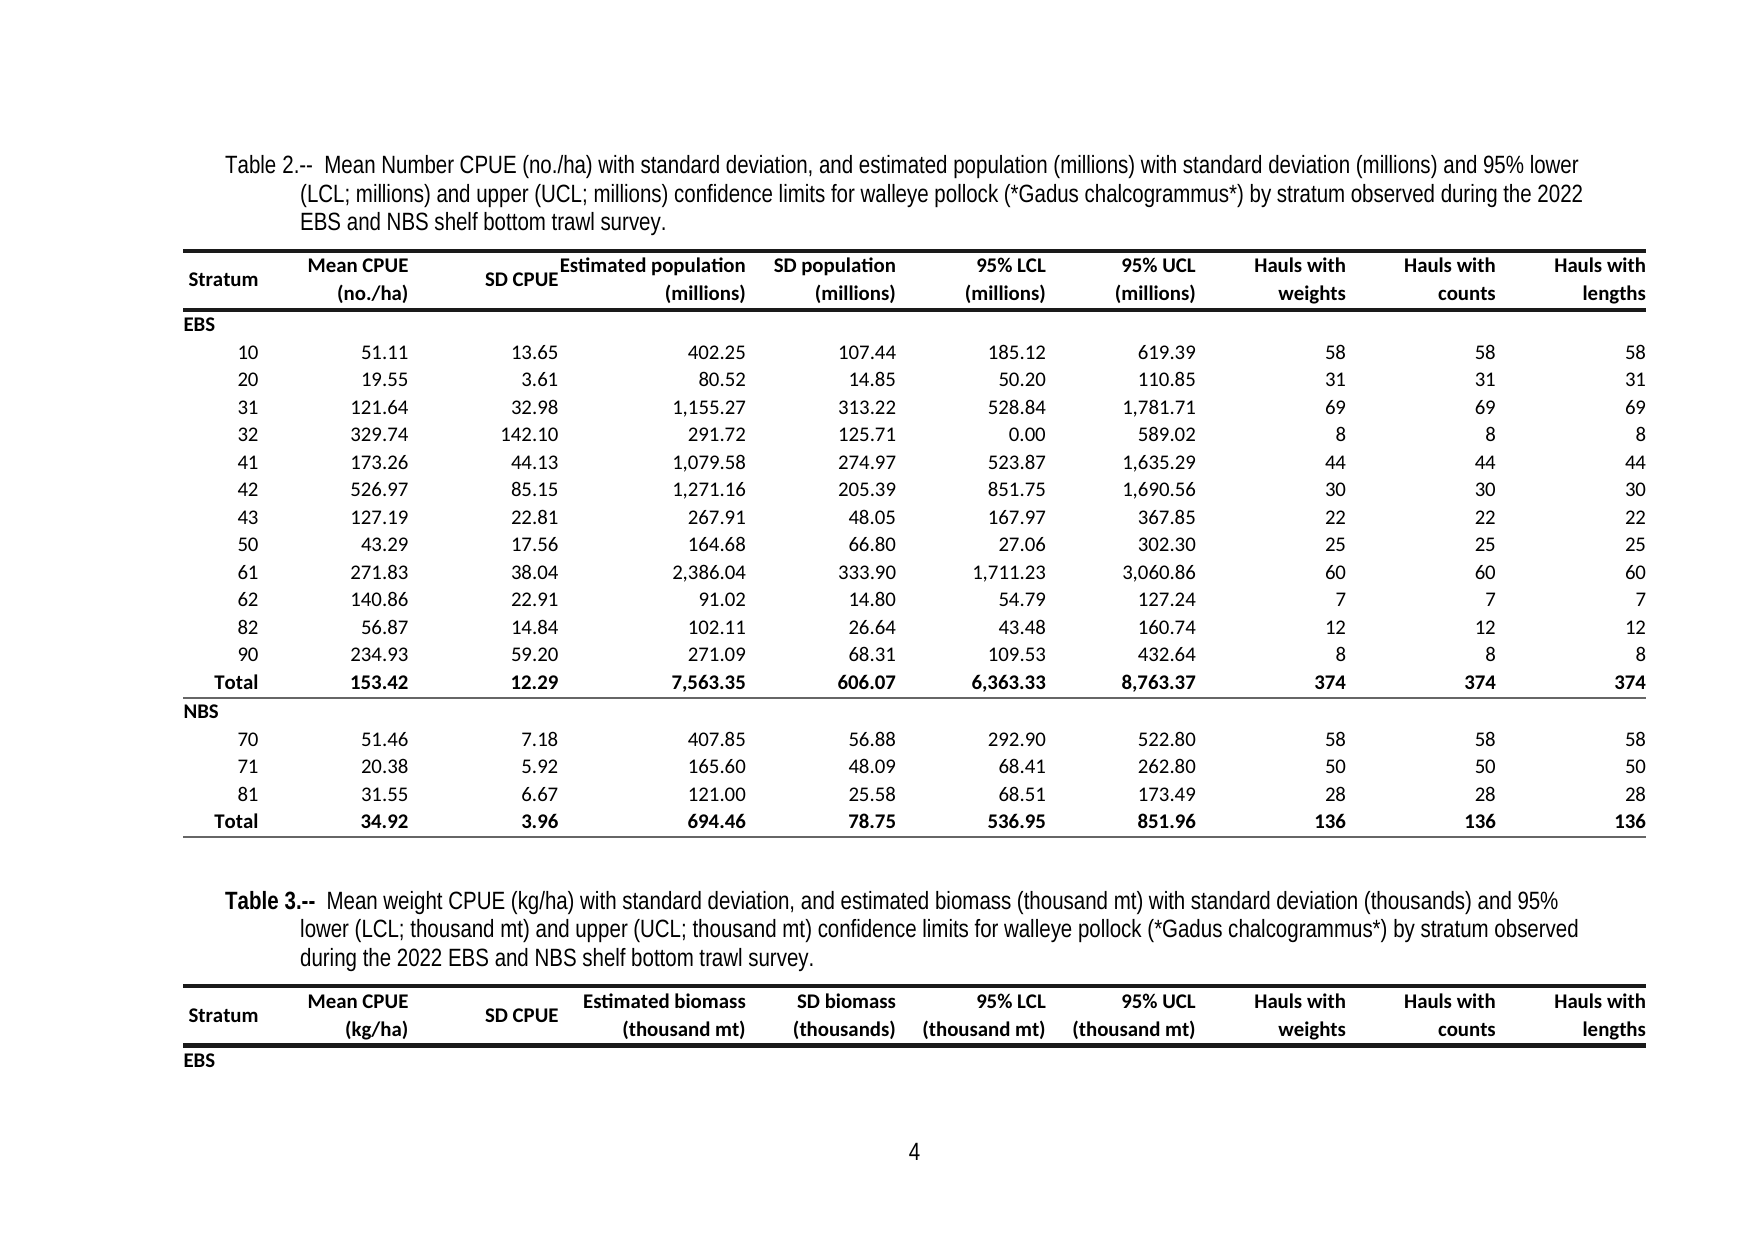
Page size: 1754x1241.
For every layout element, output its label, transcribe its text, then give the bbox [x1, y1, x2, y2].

table_cell 367.85 [1046, 504, 1196, 532]
table_cell 50 [183, 532, 258, 559]
table_cell 8,763.37 [1046, 669, 1196, 697]
table_cell 8 [1496, 642, 1646, 669]
table_cell 313.22 [746, 394, 896, 422]
table_cell NBS [183, 699, 1646, 726]
table_cell 69 [1196, 394, 1346, 422]
table_cell 50.20 [896, 367, 1046, 394]
table_cell 102.11 [558, 614, 746, 642]
table_cell 22 [1196, 504, 1346, 532]
table_cell 526.97 [258, 477, 408, 504]
table_cell 7 [1346, 587, 1496, 614]
table_cell 59.20 [408, 642, 558, 669]
table_cell 7 [1496, 587, 1646, 614]
table_cell 8 [1196, 422, 1346, 449]
table_cell 374 [1196, 669, 1346, 697]
table_cell 127.19 [258, 504, 408, 532]
table_cell 7 [1196, 587, 1346, 614]
table_cell 136 [1496, 809, 1646, 836]
table_cell 851.96 [1046, 809, 1196, 836]
table_cell 20 [183, 367, 258, 394]
table_cell 69 [1496, 394, 1646, 422]
table_cell 302.30 [1046, 532, 1196, 559]
table_cell 30 [1496, 477, 1646, 504]
table_cell 17.56 [408, 532, 558, 559]
table_cell 271.83 [258, 559, 408, 587]
table_cell 12 [1496, 614, 1646, 642]
table_cell 1,271.16 [558, 477, 746, 504]
table_cell 109.53 [896, 642, 1046, 669]
table_cell 8 [1346, 422, 1496, 449]
table_header 95% UCL (millions) [1046, 253, 1196, 307]
table_cell 31 [1346, 367, 1496, 394]
table_cell 51.46 [258, 726, 408, 754]
table_cell 12.29 [408, 669, 558, 697]
table_cell 38.04 [408, 559, 558, 587]
table_cell 140.86 [258, 587, 408, 614]
table_cell Total [183, 809, 258, 836]
table_cell 50 [1196, 754, 1346, 781]
table_cell 292.90 [896, 726, 1046, 754]
table_cell 48.05 [746, 504, 896, 532]
table_cell 13.65 [408, 339, 558, 367]
table_cell 160.74 [1046, 614, 1196, 642]
table_cell 58 [1496, 339, 1646, 367]
table_cell 28 [1496, 781, 1646, 809]
table_cell 61 [183, 559, 258, 587]
table_cell 22 [1346, 504, 1496, 532]
table_cell 62 [183, 587, 258, 614]
table_cell 0.00 [896, 422, 1046, 449]
table_header Estimated population (millions) [558, 253, 746, 307]
table_cell 1,781.71 [1046, 394, 1196, 422]
table_cell 3.96 [408, 809, 558, 836]
table_cell EBS [183, 1048, 1646, 1075]
table_cell 42 [183, 477, 258, 504]
table_cell 22.81 [408, 504, 558, 532]
table_cell 6,363.33 [896, 669, 1046, 697]
table_cell 60 [1496, 559, 1646, 587]
table_cell 27.06 [896, 532, 1046, 559]
table_cell 522.80 [1046, 726, 1196, 754]
table_cell 60 [1346, 559, 1496, 587]
table_cell 14.85 [746, 367, 896, 394]
table_cell 6.67 [408, 781, 558, 809]
table_cell 127.24 [1046, 587, 1196, 614]
table_cell 58 [1346, 339, 1496, 367]
table_cell 51.11 [258, 339, 408, 367]
table_cell 1,690.56 [1046, 477, 1196, 504]
table_cell 25 [1346, 532, 1496, 559]
table_cell 262.80 [1046, 754, 1196, 781]
table_cell 44 [1196, 449, 1346, 477]
table_cell 68.41 [896, 754, 1046, 781]
table_header 95% LCL (thousand mt) [896, 988, 1046, 1043]
table_header 95% UCL (thousand mt) [1046, 988, 1196, 1043]
table_header SD CPUE [408, 988, 558, 1043]
table_cell 91.02 [558, 587, 746, 614]
table_cell 56.88 [746, 726, 896, 754]
table_cell 31.55 [258, 781, 408, 809]
table_cell 43.29 [258, 532, 408, 559]
table_cell 8 [1496, 422, 1646, 449]
table_cell 90 [183, 642, 258, 669]
table_cell 589.02 [1046, 422, 1196, 449]
table_cell 12 [1196, 614, 1346, 642]
table_cell 50 [1346, 754, 1496, 781]
table_cell 32.98 [408, 394, 558, 422]
table_cell 136 [1196, 809, 1346, 836]
table_cell 66.80 [746, 532, 896, 559]
table_cell 167.97 [896, 504, 1046, 532]
table_cell 121.00 [558, 781, 746, 809]
table_cell 851.75 [896, 477, 1046, 504]
table_cell 48.09 [746, 754, 896, 781]
table_cell 1,635.29 [1046, 449, 1196, 477]
table_cell 142.10 [408, 422, 558, 449]
table_cell 14.84 [408, 614, 558, 642]
table_cell 267.91 [558, 504, 746, 532]
table_cell 68.31 [746, 642, 896, 669]
table_cell 25.58 [746, 781, 896, 809]
table_cell 523.87 [896, 449, 1046, 477]
table_header Mean CPUE (no./ha) [258, 253, 408, 307]
table_cell 28 [1196, 781, 1346, 809]
table_cell 26.64 [746, 614, 896, 642]
table_cell 85.15 [408, 477, 558, 504]
table_cell 125.71 [746, 422, 896, 449]
table_cell 60 [1196, 559, 1346, 587]
table_cell 3,060.86 [1046, 559, 1196, 587]
table_cell 22 [1496, 504, 1646, 532]
table_cell 528.84 [896, 394, 1046, 422]
table_header Hauls with counts [1346, 253, 1496, 307]
table_cell 43 [183, 504, 258, 532]
table_cell 25 [1196, 532, 1346, 559]
table_cell 28 [1346, 781, 1496, 809]
table_cell 5.92 [408, 754, 558, 781]
table_cell 274.97 [746, 449, 896, 477]
table_cell 71 [183, 754, 258, 781]
table_cell 7,563.35 [558, 669, 746, 697]
table_cell 333.90 [746, 559, 896, 587]
table_cell 22.91 [408, 587, 558, 614]
table_cell 606.07 [746, 669, 896, 697]
table_cell 173.49 [1046, 781, 1196, 809]
table_header SD CPUE [408, 253, 558, 307]
table_cell 31 [1196, 367, 1346, 394]
table_cell 50 [1496, 754, 1646, 781]
table_cell 432.64 [1046, 642, 1196, 669]
table_cell 536.95 [896, 809, 1046, 836]
table_cell 619.39 [1046, 339, 1196, 367]
table_cell 56.87 [258, 614, 408, 642]
table_cell 374 [1496, 669, 1646, 697]
table_cell 14.80 [746, 587, 896, 614]
table_header Hauls with lengths [1496, 988, 1646, 1043]
table_cell 69 [1346, 394, 1496, 422]
table_cell 153.42 [258, 669, 408, 697]
table_cell 68.51 [896, 781, 1046, 809]
table_cell 1,079.58 [558, 449, 746, 477]
table_cell 31 [183, 394, 258, 422]
table_cell 44 [1346, 449, 1496, 477]
table_cell 374 [1346, 669, 1496, 697]
table_cell 136 [1346, 809, 1496, 836]
table_cell 19.55 [258, 367, 408, 394]
table_cell 110.85 [1046, 367, 1196, 394]
table_cell 407.85 [558, 726, 746, 754]
table_header SD population (millions) [746, 253, 896, 307]
table_cell 3.61 [408, 367, 558, 394]
table_cell 30 [1196, 477, 1346, 504]
table_cell 291.72 [558, 422, 746, 449]
table_cell 44 [1496, 449, 1646, 477]
table_cell 7.18 [408, 726, 558, 754]
table_cell 185.12 [896, 339, 1046, 367]
table_cell 8 [1196, 642, 1346, 669]
table_cell 10 [183, 339, 258, 367]
table_cell 25 [1496, 532, 1646, 559]
table_cell 58 [1496, 726, 1646, 754]
table_cell 164.68 [558, 532, 746, 559]
table_cell 80.52 [558, 367, 746, 394]
table_header Stratum [183, 988, 258, 1043]
table_cell 31 [1496, 367, 1646, 394]
table_cell 81 [183, 781, 258, 809]
table_header Hauls with weights [1196, 253, 1346, 307]
table_cell 54.79 [896, 587, 1046, 614]
table_header 95% LCL (millions) [896, 253, 1046, 307]
table_header Stratum [183, 253, 258, 307]
table_cell 30 [1346, 477, 1496, 504]
table_header Hauls with weights [1196, 988, 1346, 1043]
table_cell 82 [183, 614, 258, 642]
table_cell 58 [1196, 339, 1346, 367]
table_header Mean CPUE (kg/ha) [258, 988, 408, 1043]
table_cell 205.39 [746, 477, 896, 504]
table_cell Total [183, 669, 258, 697]
table_cell 8 [1346, 642, 1496, 669]
table_cell 271.09 [558, 642, 746, 669]
table_cell 58 [1346, 726, 1496, 754]
table_cell 107.44 [746, 339, 896, 367]
table_cell 173.26 [258, 449, 408, 477]
table_cell 12 [1346, 614, 1496, 642]
table_header Hauls with lengths [1496, 253, 1646, 307]
table_cell 2,386.04 [558, 559, 746, 587]
table_cell EBS [183, 312, 1646, 339]
table_cell 165.60 [558, 754, 746, 781]
table_cell 329.74 [258, 422, 408, 449]
table_cell 121.64 [258, 394, 408, 422]
table_cell 402.25 [558, 339, 746, 367]
table_cell 234.93 [258, 642, 408, 669]
table_cell 43.48 [896, 614, 1046, 642]
table_cell 34.92 [258, 809, 408, 836]
table_cell 20.38 [258, 754, 408, 781]
table_cell 58 [1196, 726, 1346, 754]
table_cell 78.75 [746, 809, 896, 836]
table_cell 70 [183, 726, 258, 754]
table_cell 41 [183, 449, 258, 477]
table_header Estimated biomass (thousand mt) [558, 988, 746, 1043]
table_header Hauls with counts [1346, 988, 1496, 1043]
table_cell 1,711.23 [896, 559, 1046, 587]
table_cell 44.13 [408, 449, 558, 477]
table_cell 32 [183, 422, 258, 449]
table_header SD biomass (thousands) [746, 988, 896, 1043]
table_cell 1,155.27 [558, 394, 746, 422]
table_cell 694.46 [558, 809, 746, 836]
